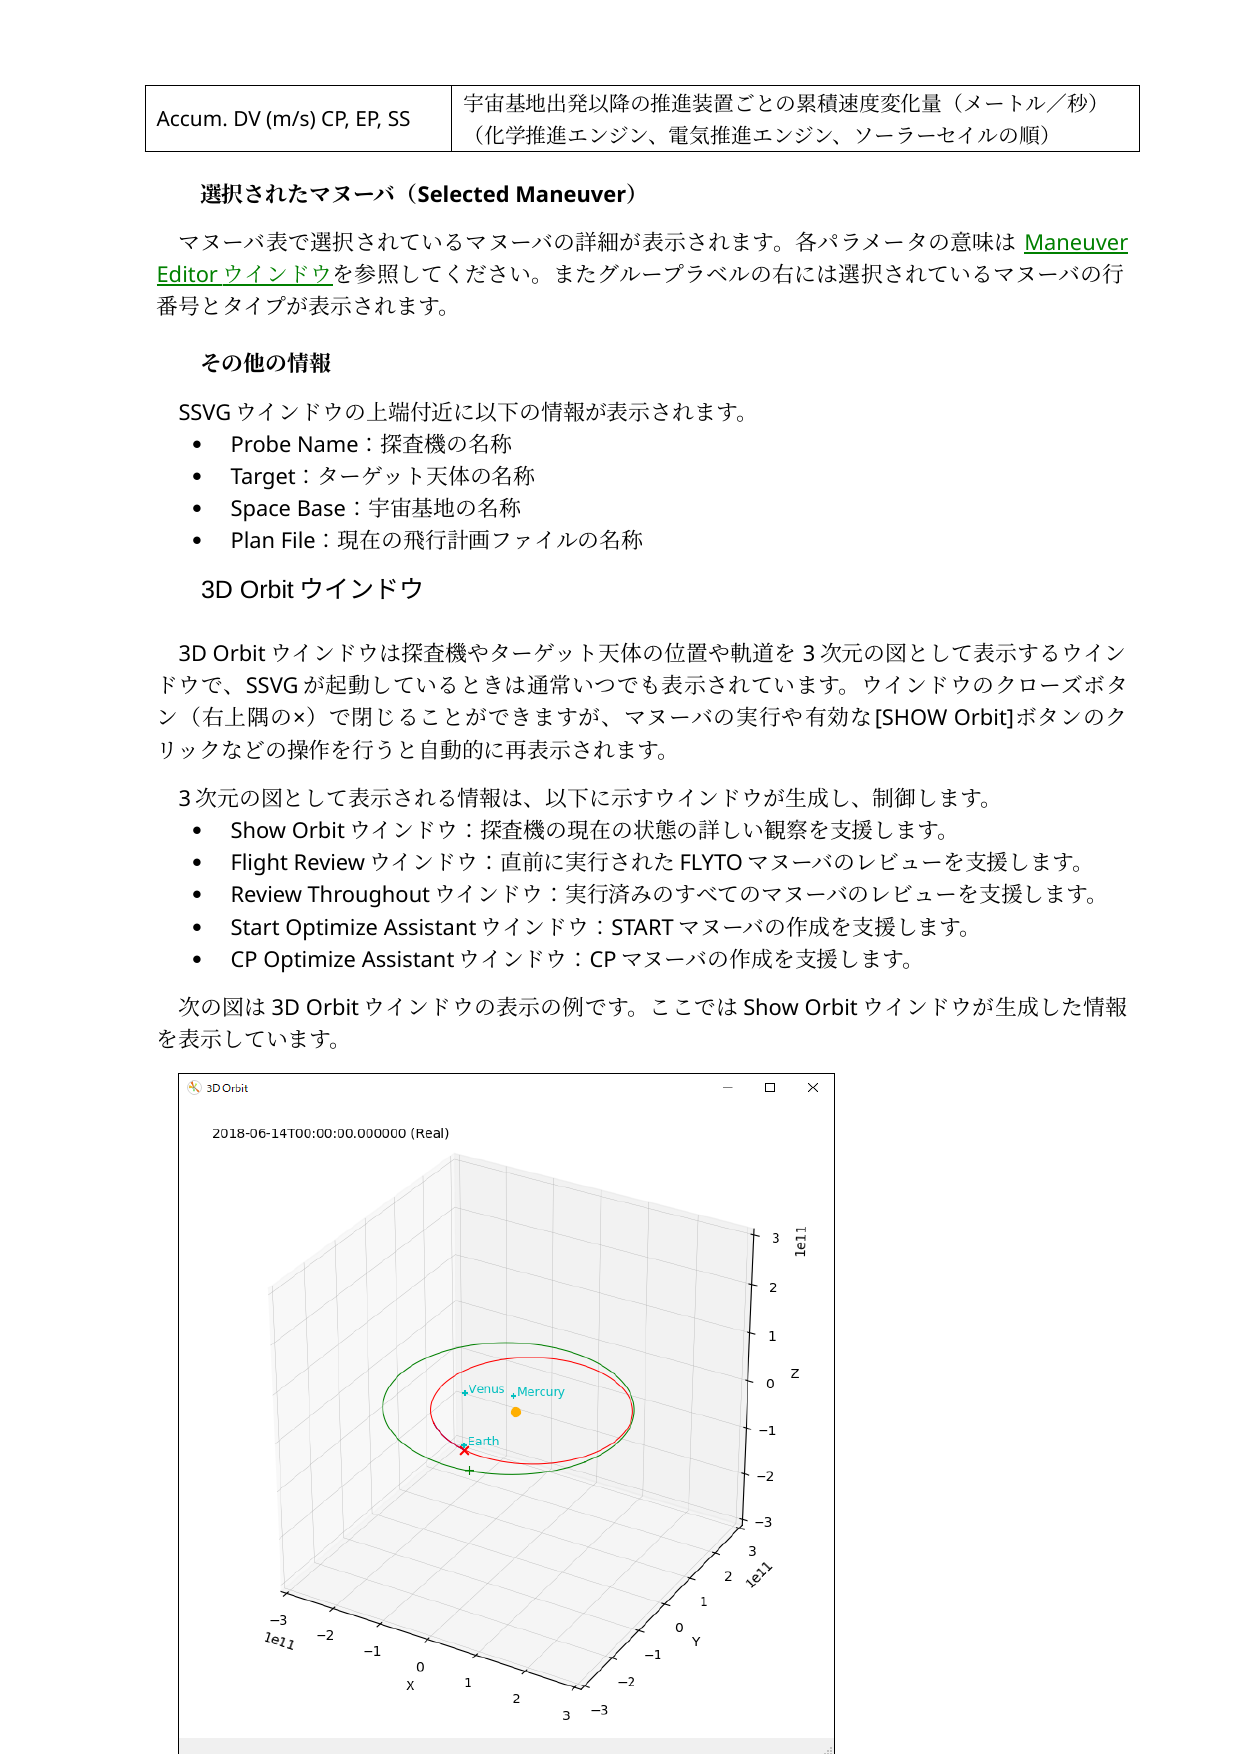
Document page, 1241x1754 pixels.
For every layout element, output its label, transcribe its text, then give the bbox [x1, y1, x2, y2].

text SSVGウインドウの上端付近に以下の情報が表示されます。 [156, 394, 1128, 427]
text 次の図は3D Orbitウインドウの表示の例です。ここではShow Orbitウインドウが生成した情報を表示しています。 [156, 990, 1128, 1054]
list Review Throughoutウインドウ：実行済みのすべてのマヌーバのレビューを支援します。 [193, 877, 1128, 909]
list CP Optimize Assistantウインドウ：CPマヌーバの作成を支援します。 [193, 942, 1128, 974]
text 3D Orbitウインドウは探査機やターゲット天体の位置や軌道を3次元の図として表示するウインドウで、SSVGが起動しているときは通常いつでも表示されています。ウインドウのクローズボタン（右上隅の×）で閉じることができますが、マヌーバの実行や有効な[SHOW Orbit]ボタンのクリックなどの操作を行うと自動的に再表示されます。 [156, 636, 1128, 765]
list Flight Reviewウインドウ：直前に実行されたFLYTOマヌーバのレビューを支援します。 [193, 845, 1128, 877]
subtitle 3D Orbitウインドウ [201, 556, 1128, 620]
list Probe Name：探査機の名称 [193, 427, 1128, 459]
text 3次元の図として表示される情報は、以下に示すウインドウが生成し、制御します。 [156, 781, 1128, 813]
subtitle 選択されたマヌーバ（Selected Maneuver） [200, 177, 1128, 209]
table_cell 宇宙基地出発以降の推進装置ごとの累積速度変化量（メートル／秒） （化学推進エンジン、電気推進エンジン、ソーラーセイルの順） [452, 86, 1139, 151]
subtitle その他の情報 [200, 346, 1128, 378]
list Plan File：現在の飛行計画ファイルの名称 [193, 523, 1128, 556]
picture [179, 1074, 834, 1754]
list Space Base：宇宙基地の名称 [193, 491, 1128, 523]
list Show Orbitウインドウ：探査機の現在の状態の詳しい観察を支援します。 [193, 813, 1128, 845]
list Target：ターゲット天体の名称 [193, 459, 1128, 491]
table_cell Accum. DV (m/s) CP, EP, SS [146, 86, 451, 151]
text マヌーバ表で選択されているマヌーバの詳細が表示されます。各パラメータの意味はManeuver Editorウインドウを参照してください。またグループラベルの右には選択されているマヌーバの行番号とタイプが表示されます。 [156, 225, 1128, 321]
list Start Optimize Assistantウインドウ：STARTマヌーバの作成を支援します。 [193, 909, 1128, 942]
